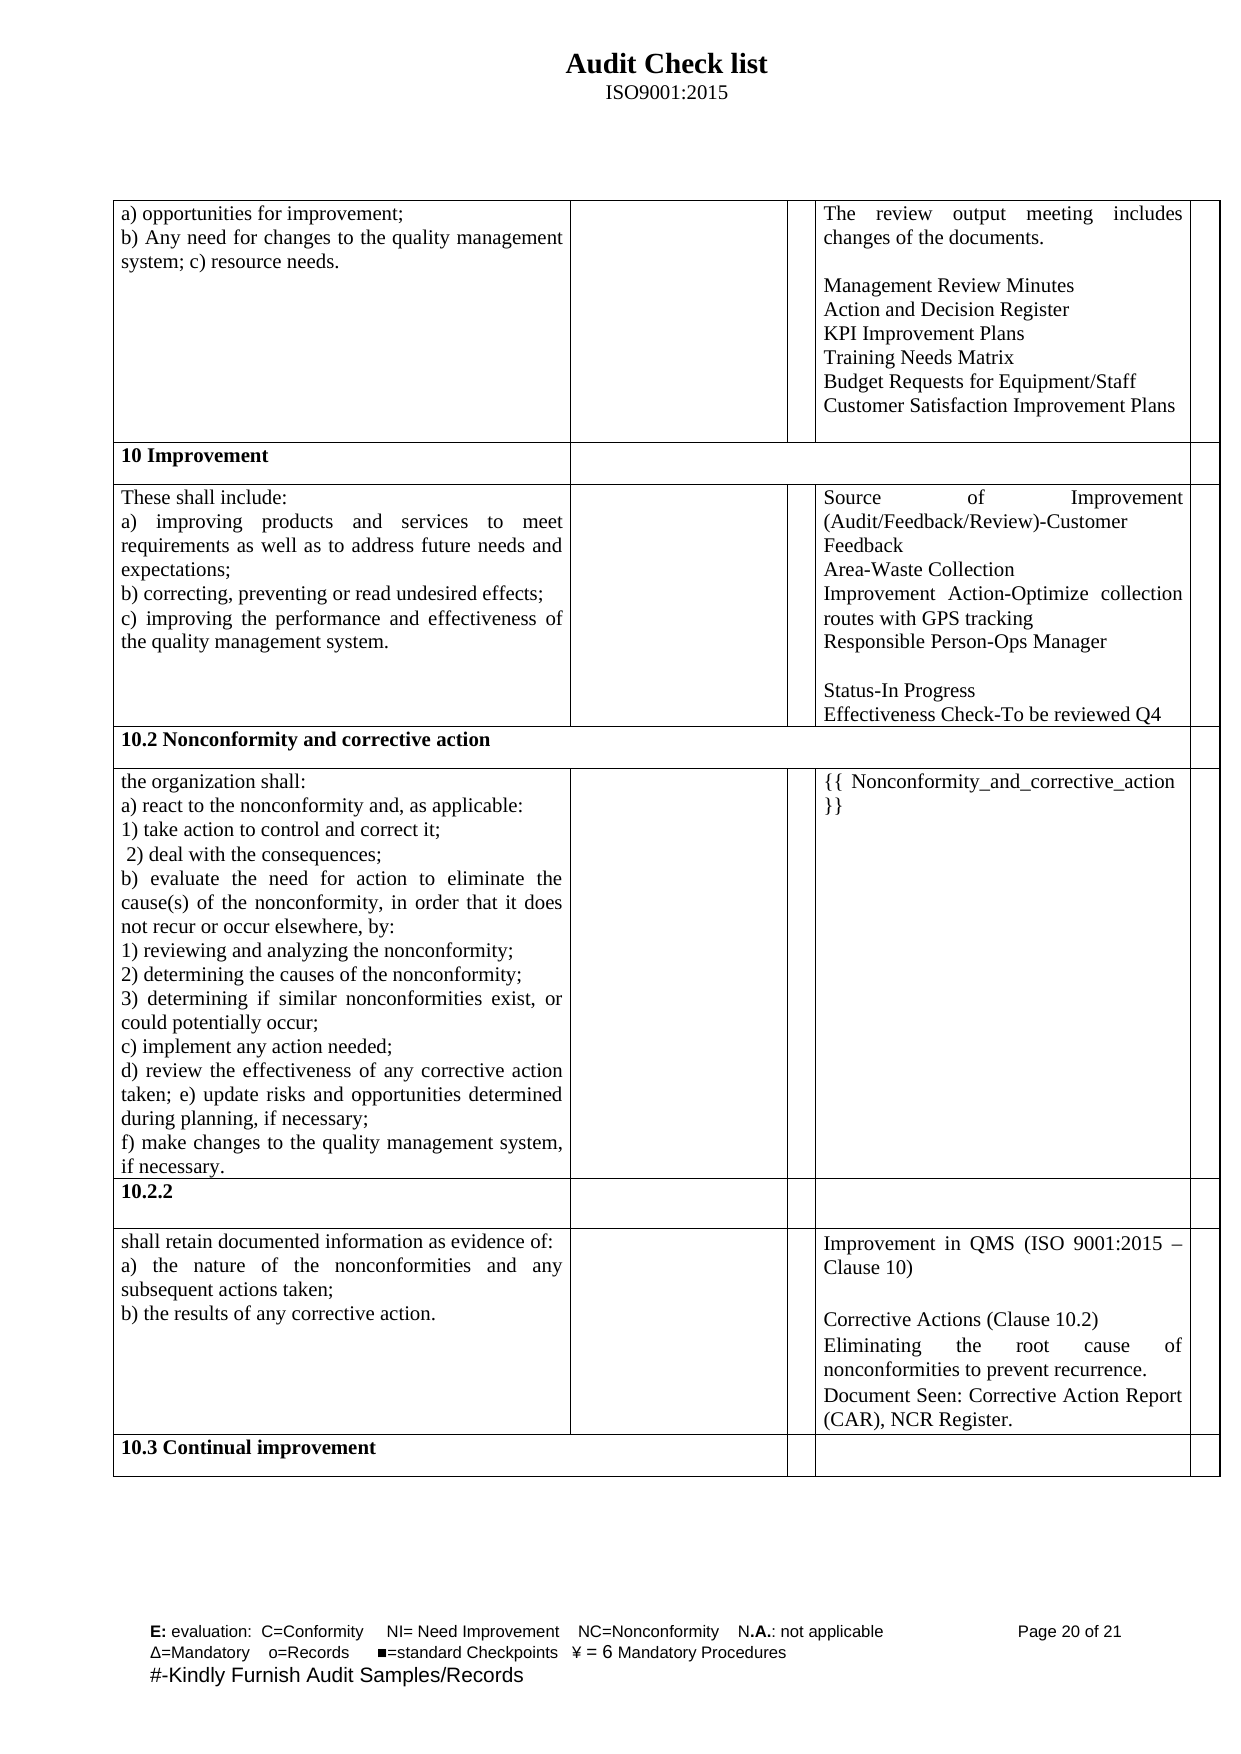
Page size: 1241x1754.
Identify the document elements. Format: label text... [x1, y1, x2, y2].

table_cell Source of Improvement (Audit/Feedback/Review)-Customer Feedback Area-Waste Collection Improvement Action-Optimize collection routes with GPS tracking Responsible Person-Ops Manager Status-In Progress Effectiveness Check-To be reviewed Q4 [816, 485, 1190, 726]
table_cell shall retain documented information as evidence of: a) the nature of the nonconformities and any subsequent actions taken; b) the results of any corrective action. [114, 1229, 570, 1433]
table_cell [816, 1179, 1190, 1227]
table_cell [788, 769, 815, 1178]
table_cell a) opportunities for improvement; b) Any need for changes to the quality management system; c) resource needs. [114, 201, 570, 442]
table_cell 10.2 Nonconformity and corrective action [114, 727, 1190, 768]
table_cell [1191, 443, 1219, 484]
table_cell These shall include: a) improving products and services to meet requirements as well as to address future needs and expectations; b) correcting, preventing or read undesired effects; c) improving the performance and effectiveness of the quality management system. [114, 485, 570, 726]
table_cell [571, 485, 787, 726]
table_cell [788, 1179, 815, 1227]
table_cell the organization shall: a) react to the nonconformity and, as applicable: 1) take action to control and correct it; 2) deal with the consequences; b) evaluate the need for action to eliminate the cause(s) of the nonconformity, in order that it does not recur or occur elsewhere, by: 1) reviewing and analyzing the nonconformity; 2) determining the causes of the nonconformity; 3) determining if similar nonconformities exist, or could potentially occur; c) implement any action needed; d) review the effectiveness of any corrective action taken; e) update risks and opportunities determined during planning, if necessary; f) make changes to the quality management system, if necessary. [114, 769, 570, 1178]
table_cell 10.3 Continual improvement [114, 1435, 787, 1476]
table_cell [788, 485, 815, 726]
table_cell [571, 769, 787, 1178]
table_cell [1191, 1229, 1219, 1433]
table_cell [571, 1179, 787, 1227]
table_cell [788, 1229, 815, 1433]
table_cell [1191, 1179, 1219, 1227]
table_cell [1191, 727, 1219, 768]
table_cell [1191, 1435, 1219, 1476]
table_cell [1191, 769, 1219, 1178]
table_cell [788, 1435, 815, 1476]
table_cell 10 Improvement [114, 443, 570, 484]
table_cell [1191, 485, 1219, 726]
table_cell 10.2.2 [114, 1179, 570, 1227]
table_cell [571, 443, 1190, 484]
table_cell [571, 201, 787, 442]
table_cell {{ Nonconformity_and_corrective_action }} [816, 769, 1190, 1178]
table_cell [1191, 201, 1219, 442]
table_cell [788, 201, 815, 442]
table_cell Improvement in QMS (ISO 9001:2015 – Clause 10) Corrective Actions (Clause 10.2) Eliminating the root cause of nonconformities to prevent recurrence. Document Seen: Corrective Action Report (CAR), NCR Register. [816, 1229, 1190, 1433]
table_cell [571, 1229, 787, 1433]
table_cell The review output meeting includes changes of the documents. Management Review Minutes Action and Decision Register KPI Improvement Plans Training Needs Matrix Budget Requests for Equipment/Staff Customer Satisfaction Improvement Plans [816, 201, 1190, 442]
table_cell [816, 1435, 1190, 1476]
